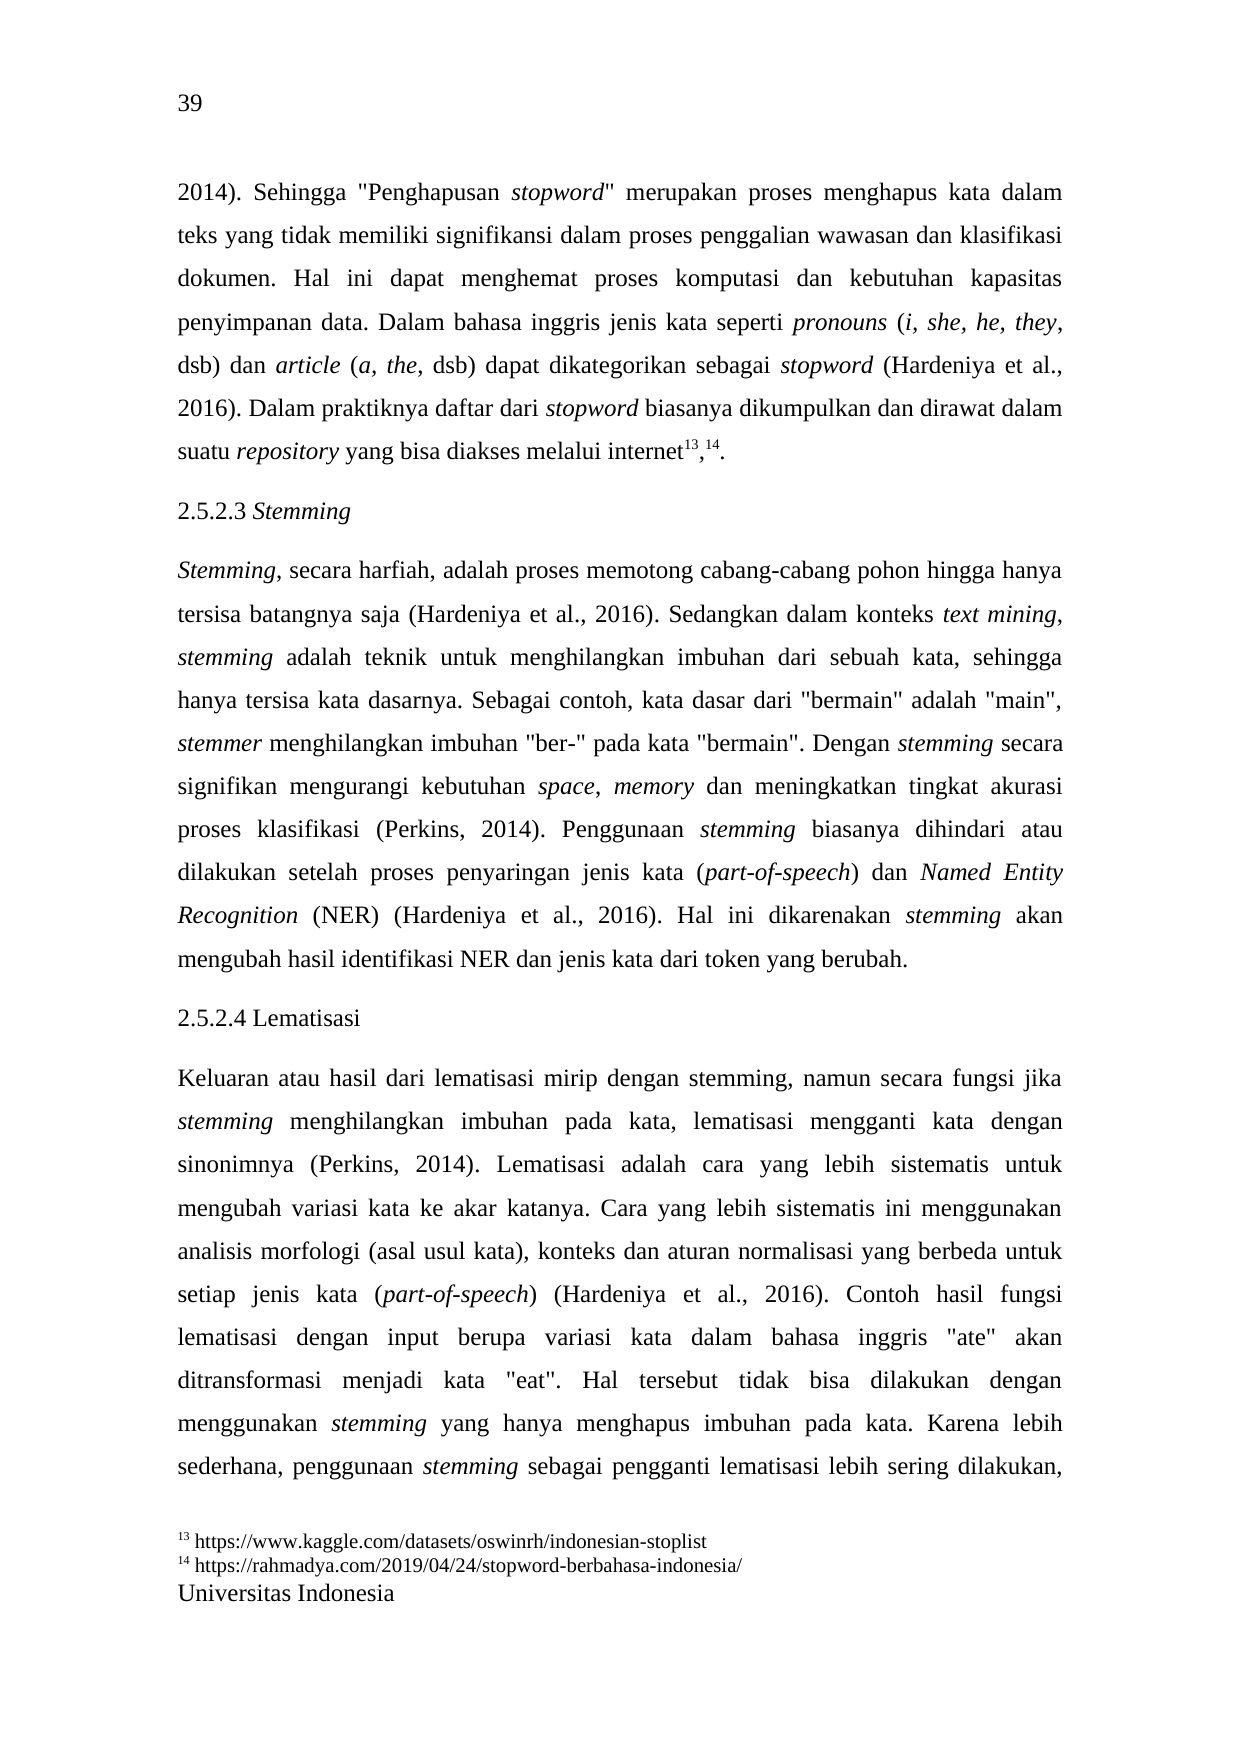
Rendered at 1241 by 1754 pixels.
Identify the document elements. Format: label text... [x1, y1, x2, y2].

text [177, 177, 1063, 465]
text 2.5.2.3 Stemming [177, 496, 1063, 524]
text 2.5.2.4 Lematisasi [177, 1003, 1063, 1032]
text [177, 1063, 1063, 1480]
text Stemming, secara harfiah, adalah proses memotong cabang-cabang pohon hingga hanya tersisa batangnya saja (Hardeniya et al., 2016). Sedangkan dalam konteks text mining, stemming adalah teknik untuk menghilangkan imbuhan dari sebuah kata, sehingga hanya tersisa kata dasarnya. Sebagai contoh, kata dasar dari "bermain" adalah "main", stemmer menghilangkan imbuhan "ber-" pada kata "bermain". Dengan stemming secara signifikan mengurangi kebutuhan space, memory dan meningkatkan tingkat akurasi proses klasifikasi (Perkins, 2014). Penggunaan stemming biasanya dihindari atau dilakukan setelah proses penyaringan jenis kata (part-of-speech) dan Named Entity Recognition (NER) (Hardeniya et al., 2016). Hal ini dikarenakan stemming akan mengubah hasil identifikasi NER dan jenis kata dari token yang berubah. [177, 556, 1063, 972]
